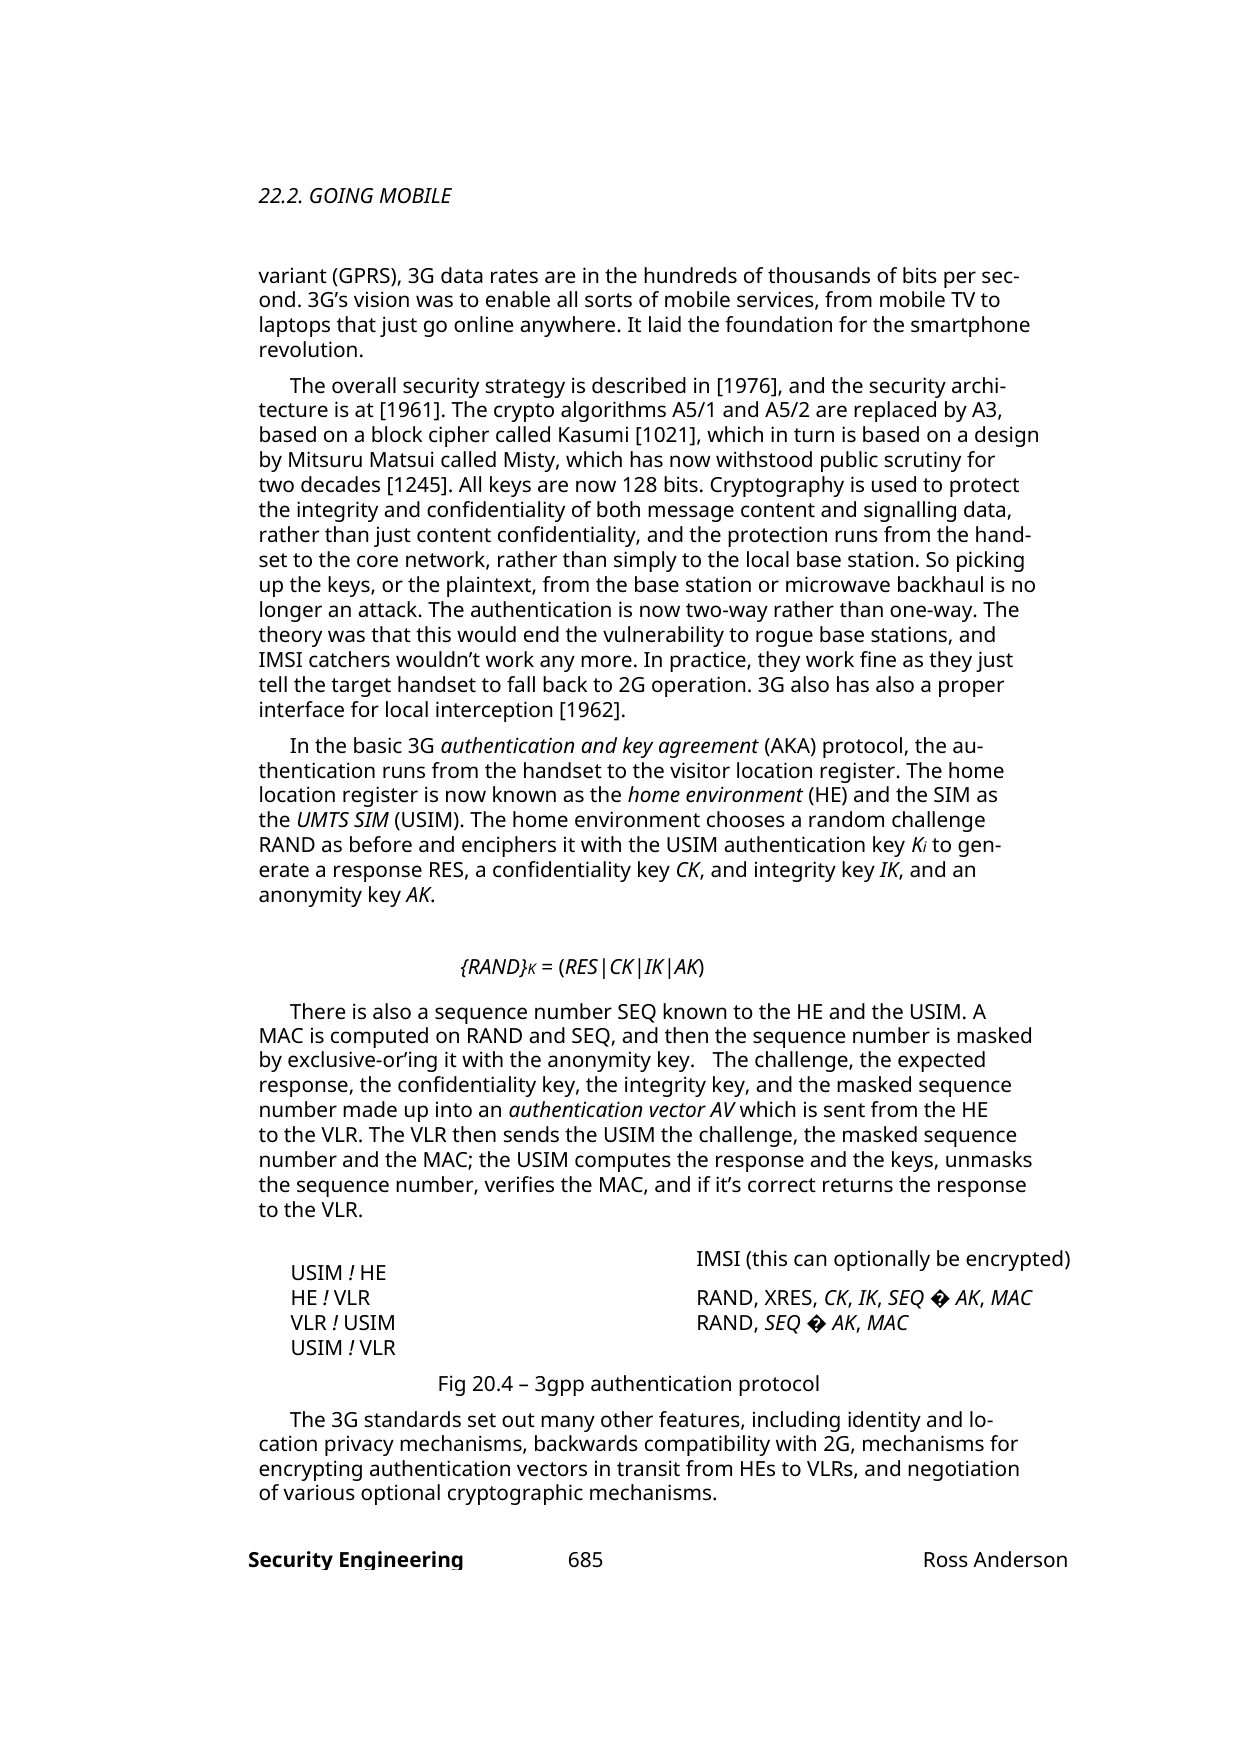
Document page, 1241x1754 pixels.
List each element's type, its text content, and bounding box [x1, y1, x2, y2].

text The 3G standards set out many other features, including identity and lo- [150, 1411, 1090, 1431]
table_header Ross Anderson [821, 1528, 1134, 1569]
text Fig 20.4 – 3gpp authentication protocol [150, 1375, 1090, 1396]
text There is also a sequence number SEQ known to the HE and the USIM. A [150, 1002, 1090, 1023]
table_header Security Engineering [194, 1528, 507, 1569]
text MAC is computed on RAND and SEQ, and then the sequence number is masked by exclusive-or’ing it with the anonymity key. The challenge, the expected [150, 1023, 1090, 1073]
text thentication runs from the handset to the visitor location register. The home location register is now known as the home environment (HE) and the SIM as the UMTS SIM (USIM). The home environment chooses a random challenge RAND as before and enciphers it with the USIM authentication key Ki to gen- erate a response RES, a conﬁdentiality key CK, and integrity key IK, and an anonymity key AK. [150, 758, 1090, 907]
text variant (GPRS), 3G data rates are in the hundreds of thousands of bits per sec- ond. 3G’s vision was to enable all sorts of mobile services, from mobile TV to laptops that just go online anywhere. It laid the foundation for the smartphone revolution. [150, 263, 1090, 362]
table_header IMSI (this can optionally be encrypted) RAND, XRES, CK, IK, SEQ � AK, MAC RAND, SEQ � AK, MAC [686, 1236, 1156, 1368]
table_header 685 [507, 1528, 821, 1569]
text cation privacy mechanisms, backwards compatibility with 2G, mechanisms for encrypting authentication vectors in transit from HEs to VLRs, and negotiation of various optional cryptographic mechanisms. [150, 1431, 1090, 1506]
text 22.2. GOING MOBILE [150, 187, 1090, 208]
text response, the conﬁdentiality key, the integrity key, and the masked sequence number made up into an authentication vector AV which is sent from the HE to the VLR. The VLR then sends the USIM the challenge, the masked sequence number and the MAC; the USIM computes the response and the keys, unmasks the sequence number, veriﬁes the MAC, and if it’s correct returns the response to the VLR. [150, 1073, 1090, 1223]
text {RAND}K = (RES|CK|IK|AK) [150, 946, 1090, 982]
text In the basic 3G authentication and key agreement (AKA) protocol, the au- [150, 737, 1090, 758]
text tecture is at [1961]. The crypto algorithms A5/1 and A5/2 are replaced by A3, based on a block cipher called Kasumi [1021], which in turn is based on a design by Mitsuru Matsui called Misty, which has now withstood public scrutiny for two decades [1245]. All keys are now 128 bits. Cryptography is used to protect the integrity and conﬁdentiality of both message content and signalling data, rather than just content conﬁdentiality, and the protection runs from the hand- set to the core network, rather than simply to the local base station. So picking up the keys, or the plaintext, from the base station or microwave backhaul is no longer an attack. The authentication is now two-way rather than one-way. The theory was that this would end the vulnerability to rogue base stations, and IMSI catchers wouldn’t work any more. In practice, they work ﬁne as they just tell the target handset to fall back to 2G operation. 3G also has also a proper interface for local interception [1962]. [150, 398, 1090, 723]
table_header USIM ! HE HE ! VLR VLR ! USIM USIM ! VLR [215, 1236, 686, 1368]
text The overall security strategy is described in [1976], and the security archi- [150, 377, 1090, 398]
